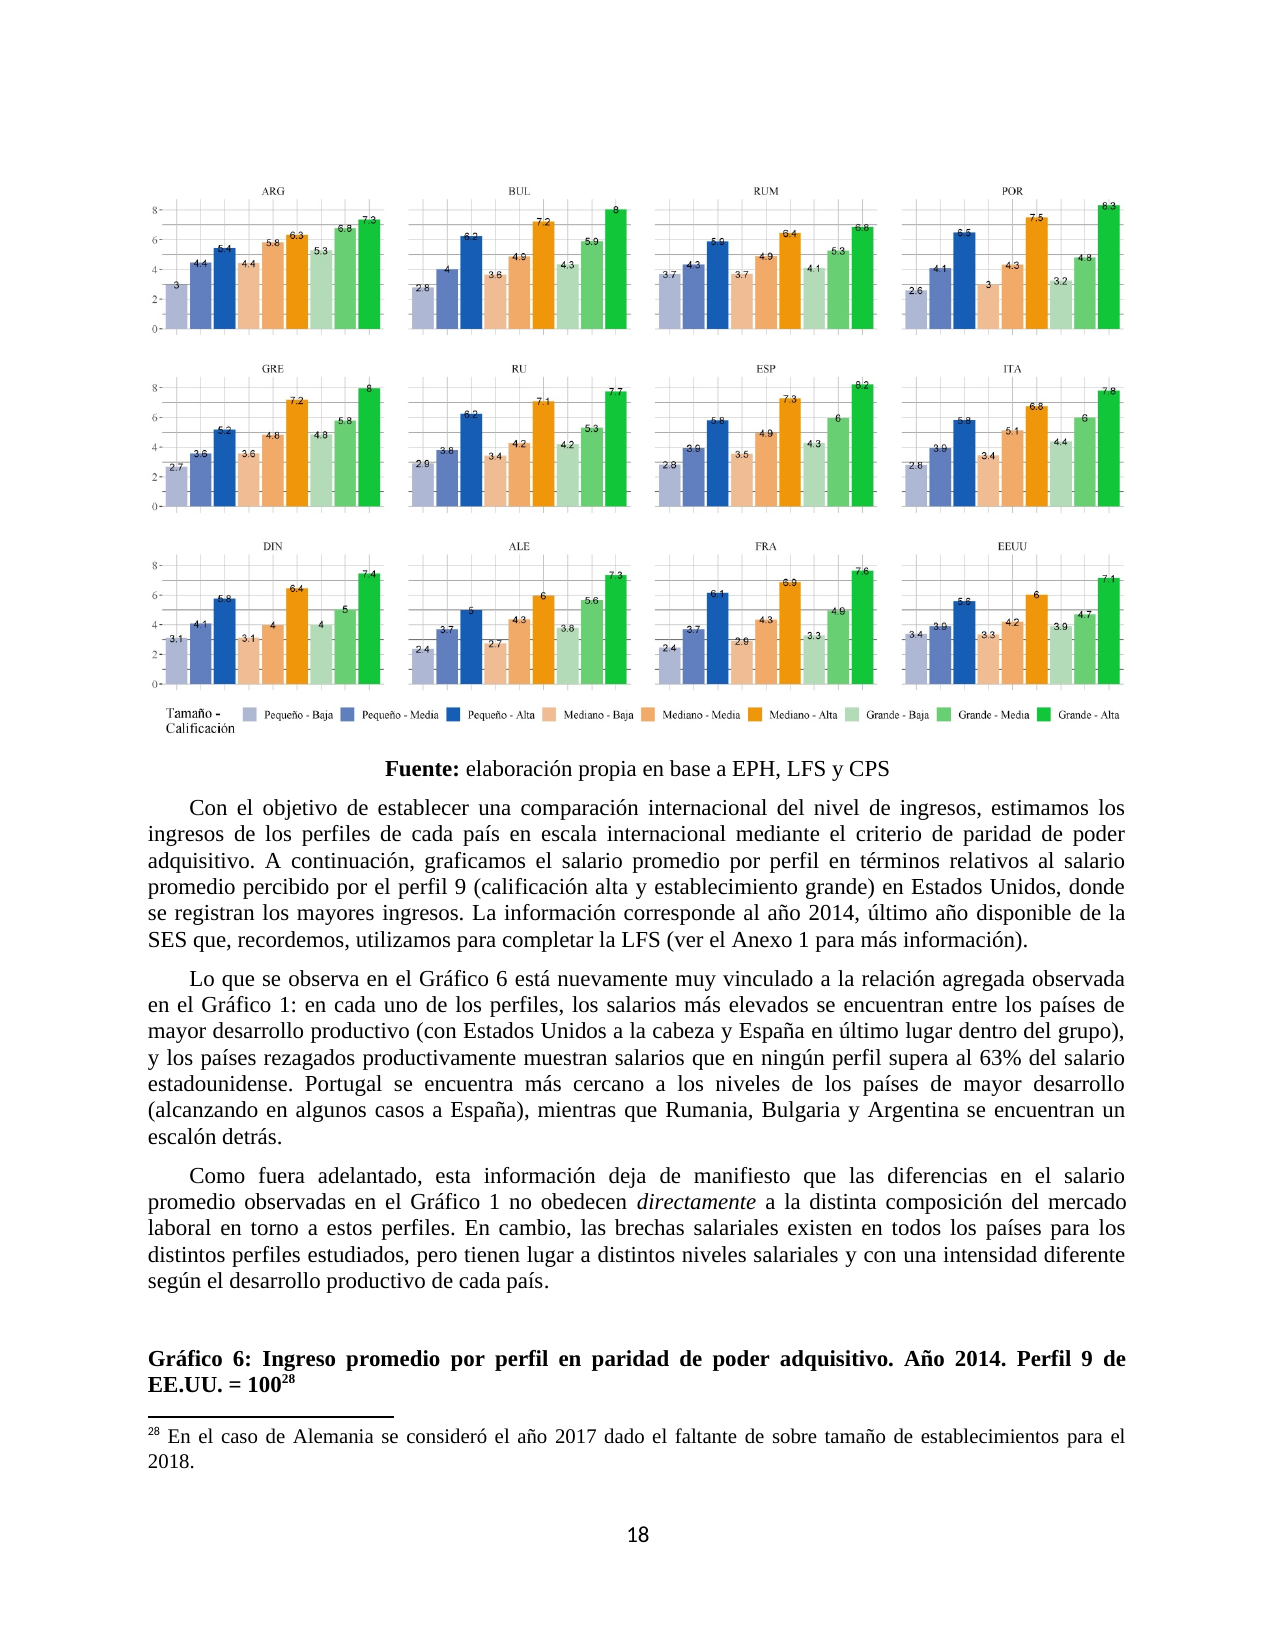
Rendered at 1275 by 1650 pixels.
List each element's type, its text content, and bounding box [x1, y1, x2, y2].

text Con el objetivo de establecer una comparación internacional del nivel de ingresos, estimamos los ingresos de los perfiles de cada país en escala internacional mediante el criterio de paridad de poder adquisitivo. A continuación, graficamos el salario promedio por perfil en términos relativos al salario promedio percibido por el perfil 9 (calificación alta y establecimiento grande) en Estados Unidos, donde se registran los mayores ingresos. La información corresponde al año 2014, último año disponible de la SES que, recordemos, utilizamos para completar la LFS (ver el Anexo 1 para más información). [148, 794, 1127, 952]
picture [147, 177, 1128, 743]
text Lo que se observa en el Gráfico 6 está nuevamente muy vinculado a la relación agregada observada en el Gráfico 1: en cada uno de los perfiles, los salarios más elevados se encuentran entre los países de mayor desarrollo productivo (con Estados Unidos a la cabeza y España en último lugar dentro del grupo), y los países rezagados productivamente muestran salarios que en ningún perfil supera al 63% del salario estadounidense. Portugal se encuentra más cercano a los niveles de los países de mayor desarrollo (alcanzando en algunos casos a España), mientras que Rumania, Bulgaria y Argentina se encuentran un escalón detrás. [148, 965, 1127, 1149]
text Fuente: elaboración propia en base a EPH, LFS y CPS [148, 755, 1127, 782]
text Gráfico 6: Ingreso promedio por perfil en paridad de poder adquisitivo. Año 2014. Perfil 9 de EE.UU. = 100 [148, 1345, 1127, 1397]
text Como fuera adelantado, esta información deja de manifiesto que las diferencias en el salario promedio observadas en el Gráfico 1 no obedecen directamente a la distinta composición del mercado laboral en torno a estos perfiles. En cambio, las brechas salariales existen en todos los países para los distintos perfiles estudiados, pero tienen lugar a distintos niveles salariales y con una intensidad diferente según el desarrollo productivo de cada país. [148, 1162, 1127, 1293]
